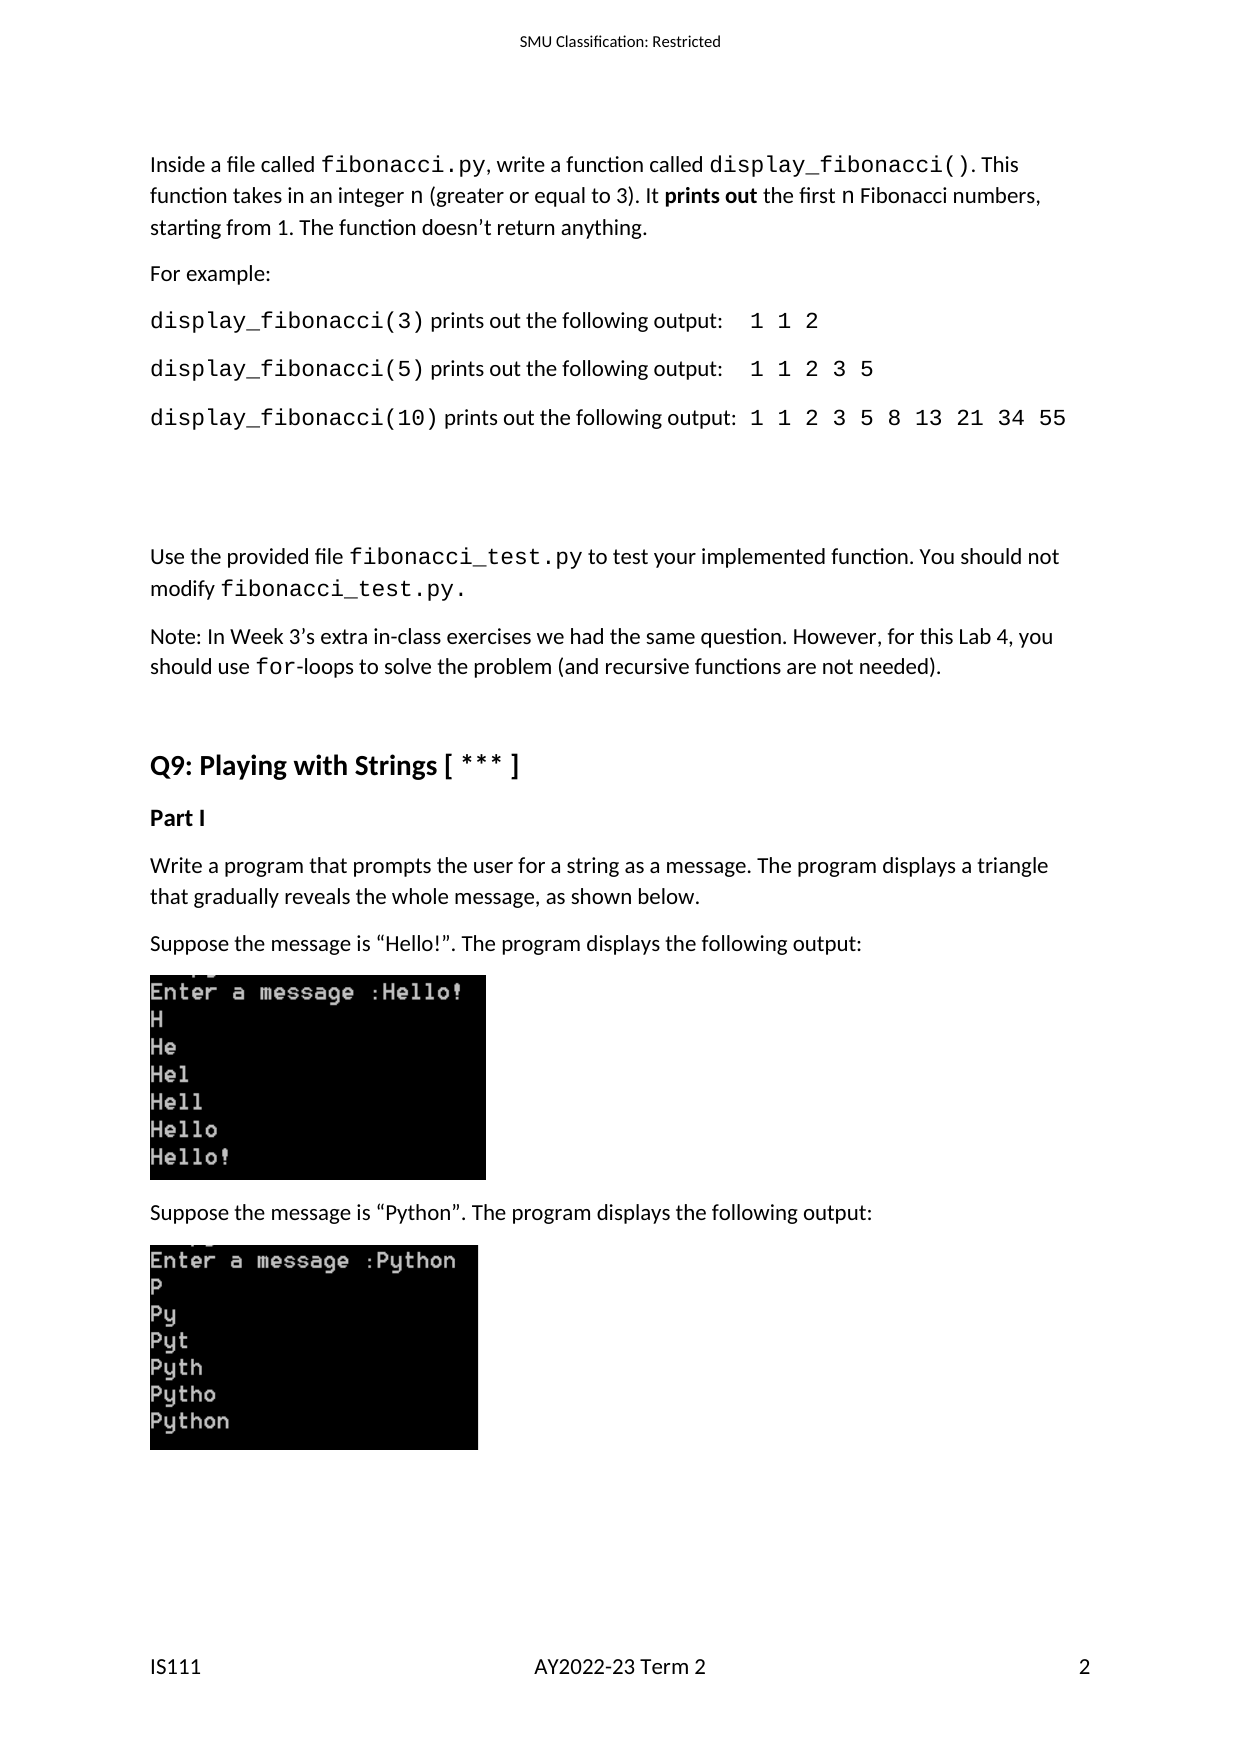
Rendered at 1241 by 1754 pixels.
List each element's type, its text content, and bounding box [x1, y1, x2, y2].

text Suppose the message is “Hello!”. The program displays the following output: [150, 929, 1090, 957]
text display_fibonacci(3) prints out the following output: 1 1 2 [150, 306, 1090, 336]
text Use the provided file fibonacci_test.py to test your implemented function. You should not modify fibonacci_test.py. [150, 542, 1090, 603]
picture [150, 1245, 479, 1450]
text Note: In Week 3’s extra in-class exercises we had the same question. However, for this Lab 4, you should use for-loops to solve the problem (and recursive functions are not needed). [150, 622, 1090, 681]
picture [150, 975, 486, 1180]
text Part I [150, 802, 1090, 833]
text For example: [150, 259, 1090, 288]
text Write a program that prompts the user for a string as a message. The program displays a triangle that gradually reveals the whole message, as shown below. [150, 852, 1090, 910]
text Suppose the message is “Python”. The program displays the following output: [150, 1198, 1090, 1226]
text Q9: Playing with Strings [ *** ] [150, 747, 1090, 783]
text display_fibonacci(5) prints out the following output: 1 1 2 3 5 [150, 354, 1090, 384]
text Inside a file called fibonacci.py, write a function called display_fibonacci(). This function takes in an integer n (greater or equal to 3). It prints out the first n Fibonacci numbers, starting from 1. The function doesn’t return anything. [150, 150, 1090, 241]
text display_fibonacci(10) prints out the following output: 1 1 2 3 5 8 13 21 34 55 [150, 403, 1090, 432]
